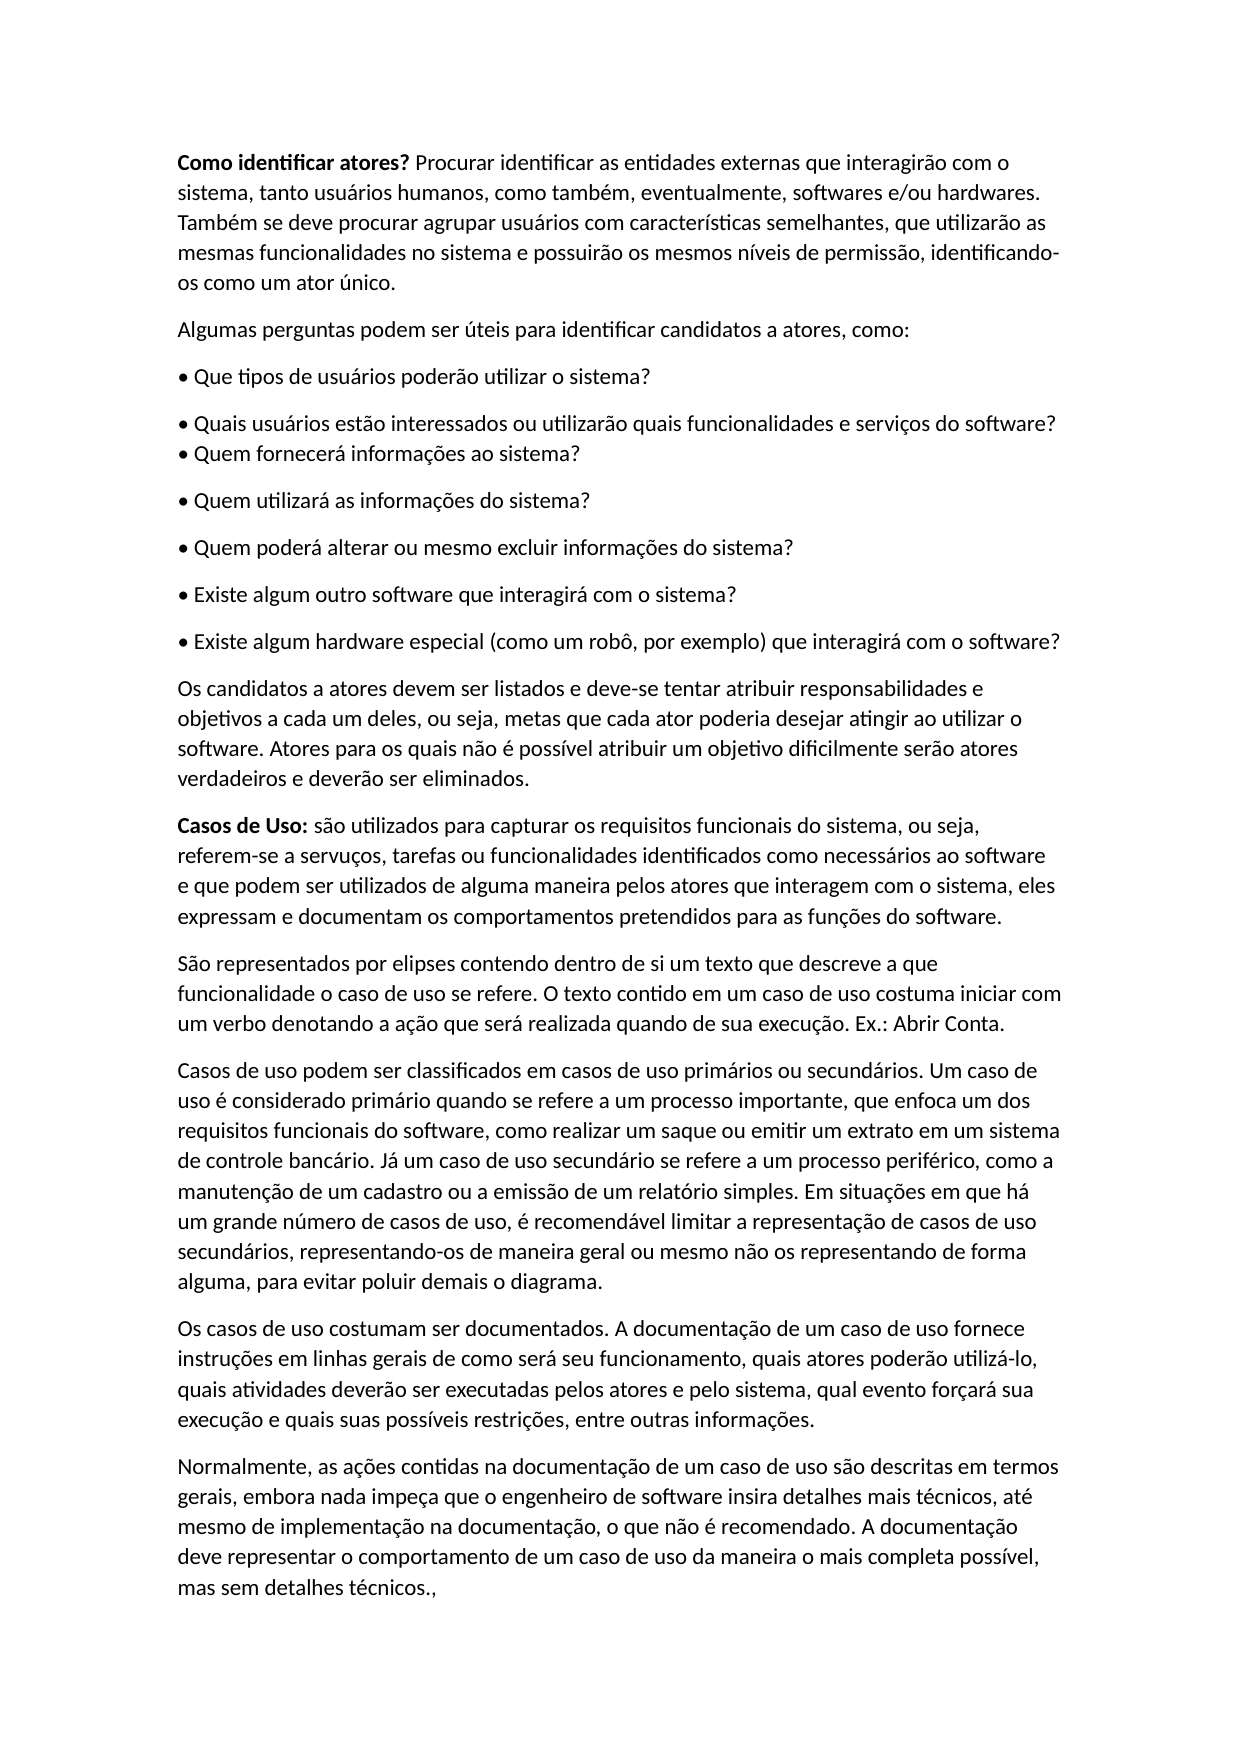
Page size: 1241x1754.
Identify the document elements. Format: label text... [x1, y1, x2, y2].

text Algumas perguntas podem ser úteis para identificar candidatos a atores, como: [177, 315, 1063, 343]
text Como identificar atores? Procurar identificar as entidades externas que interagirão com o sistema, tanto usuários humanos, como também, eventualmente, softwares e/ou hardwares. Também se deve procurar agrupar usuários com características semelhantes, que utilizarão as mesmas funcionalidades no sistema e possuirão os mesmos níveis de permissão, identificando-os como um ator único. [177, 148, 1063, 296]
text Normalmente, as ações contidas na documentação de um caso de uso são descritas em termos gerais, embora nada impeça que o engenheiro de software insira detalhes mais técnicos, até mesmo de implementação na documentação, o que não é recomendado. A documentação deve representar o comportamento de um caso de uso da maneira o mais completa possível, mas sem detalhes técnicos., [177, 1452, 1063, 1601]
text Casos de Uso: são utilizados para capturar os requisitos funcionais do sistema, ou seja, referem-se a servuços, tarefas ou funcionalidades identificados como necessários ao software e que podem ser utilizados de alguma maneira pelos atores que interagem com o sistema, eles expressam e documentam os comportamentos pretendidos para as funções do software. [177, 811, 1063, 930]
text Casos de uso podem ser classificados em casos de uso primários ou secundários. Um caso de uso é considerado primário quando se refere a um processo importante, que enfoca um dos requisitos funcionais do software, como realizar um saque ou emitir um extrato em um sistema de controle bancário. Já um caso de uso secundário se refere a um processo periférico, como a manutenção de um cadastro ou a emissão de um relatório simples. Em situações em que há um grande número de casos de uso, é recomendável limitar a representação de casos de uso secundários, representando-os de maneira geral ou mesmo não os representando de forma alguma, para evitar poluir demais o diagrama. [177, 1056, 1063, 1295]
text • Que tipos de usuários poderão utilizar o sistema? [177, 362, 1063, 390]
text • Existe algum outro software que interagirá com o sistema? [177, 580, 1063, 608]
text Os casos de uso costumam ser documentados. A documentação de um caso de uso fornece instruções em linhas gerais de como será seu funcionamento, quais atores poderão utilizá-lo, quais atividades deverão ser executadas pelos atores e pelo sistema, qual evento forçará sua execução e quais suas possíveis restrições, entre outras informações. [177, 1314, 1063, 1433]
text Os candidatos a atores devem ser listados e deve-se tentar atribuir responsabilidades e objetivos a cada um deles, ou seja, metas que cada ator poderia desejar atingir ao utilizar o software. Atores para os quais não é possível atribuir um objetivo dificilmente serão atores verdadeiros e deverão ser eliminados. [177, 674, 1063, 792]
text • Quem poderá alterar ou mesmo excluir informações do sistema? [177, 533, 1063, 561]
text • Quais usuários estão interessados ou utilizarão quais funcionalidades e serviços do software? • Quem fornecerá informações ao sistema? [177, 409, 1063, 467]
text • Existe algum hardware especial (como um robô, por exemplo) que interagirá com o software? [177, 627, 1063, 655]
text • Quem utilizará as informações do sistema? [177, 486, 1063, 514]
text São representados por elipses contendo dentro de si um texto que descreve a que funcionalidade o caso de uso se refere. O texto contido em um caso de uso costuma iniciar com um verbo denotando a ação que será realizada quando de sua execução. Ex.: Abrir Conta. [177, 949, 1063, 1037]
